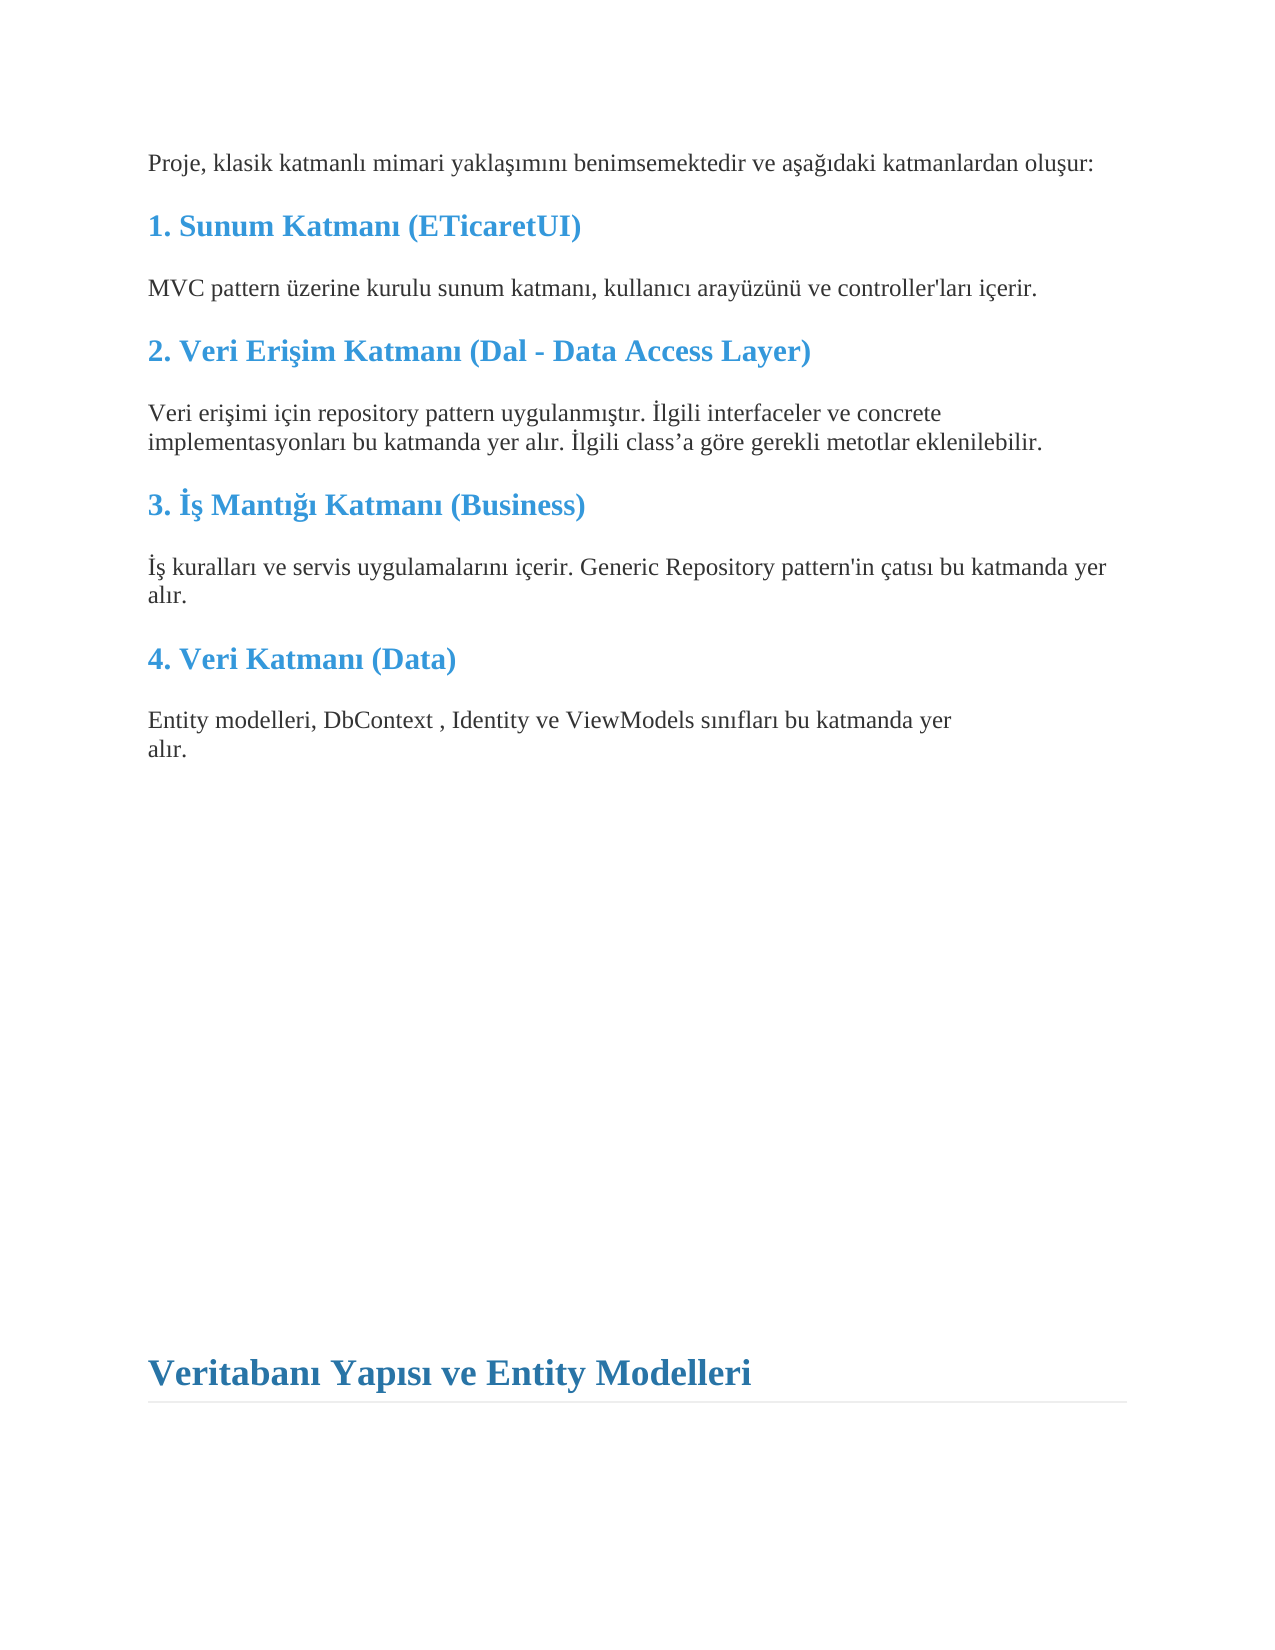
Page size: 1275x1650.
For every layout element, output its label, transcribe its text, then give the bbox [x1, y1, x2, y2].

subtitle 3. İş Mantığı Katmanı (Business) [148, 487, 1127, 522]
subtitle Veritabanı Yapısı ve Entity Modelleri [148, 1350, 1127, 1401]
text İş kuralları ve servis uygulamalarını içerir. Generic Repository pattern'in çatısı bu katmanda yer alır. [148, 552, 1127, 609]
subtitle 4. Veri Katmanı (Data) [148, 640, 1127, 676]
text MVC pattern üzerine kurulu sunum katmanı, kullanıcı arayüzünü ve controller'ları içerir. [148, 273, 1127, 301]
subtitle 2. Veri Erişim Katmanı (Dal - Data Access Layer) [148, 333, 1127, 369]
subtitle 1. Sunum Katmanı (ETicaretUI) [148, 208, 1127, 243]
text Proje, klasik katmanlı mimari yaklaşımını benimsemektedir ve aşağıdaki katmanlardan oluşur: [148, 148, 1127, 176]
text Entity modelleri, DbContext , Identity ve ViewModels sınıfları bu katmanda yer alır. [148, 706, 971, 763]
text Veri erişimi için repository pattern uygulanmıştır. İlgili interfaceler ve concrete implementasyonları bu katmanda yer alır. İlgili class’a göre gerekli metotlar eklenilebilir. [148, 398, 1127, 455]
